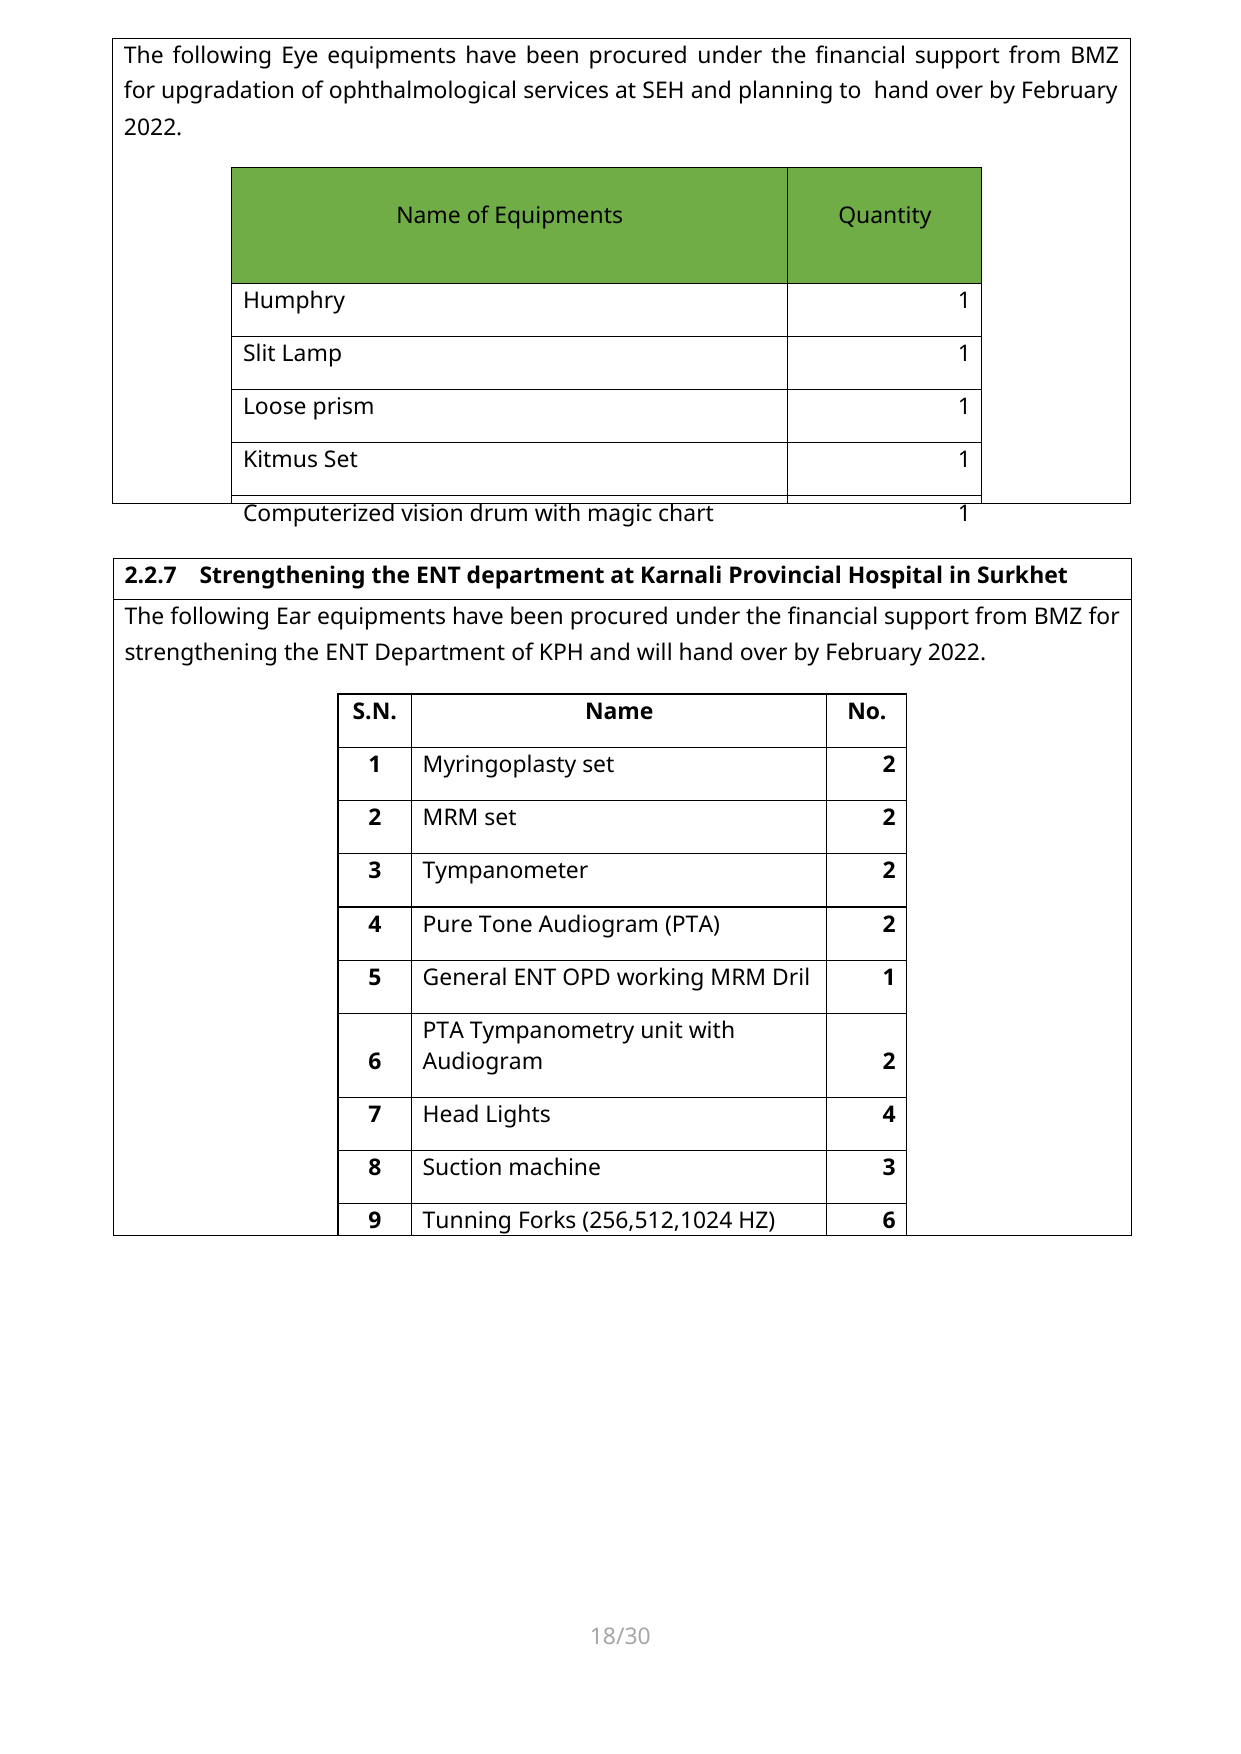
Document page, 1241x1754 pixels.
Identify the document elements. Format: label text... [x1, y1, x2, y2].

table_header Strengthening the ENT department at Karnali Provincial Hospital in Surkhet [114, 559, 1131, 599]
table_cell The following Ear equipments have been procured under the financial support from BMZ for strengthening the ENT Department of KPH and will hand over by February 2022. [114, 600, 1131, 1235]
table_cell The following Eye equipments have been procured under the financial support from BMZ for upgradation of ophthalmological services at SEH and planning to hand over by February 2022. [113, 39, 1130, 503]
